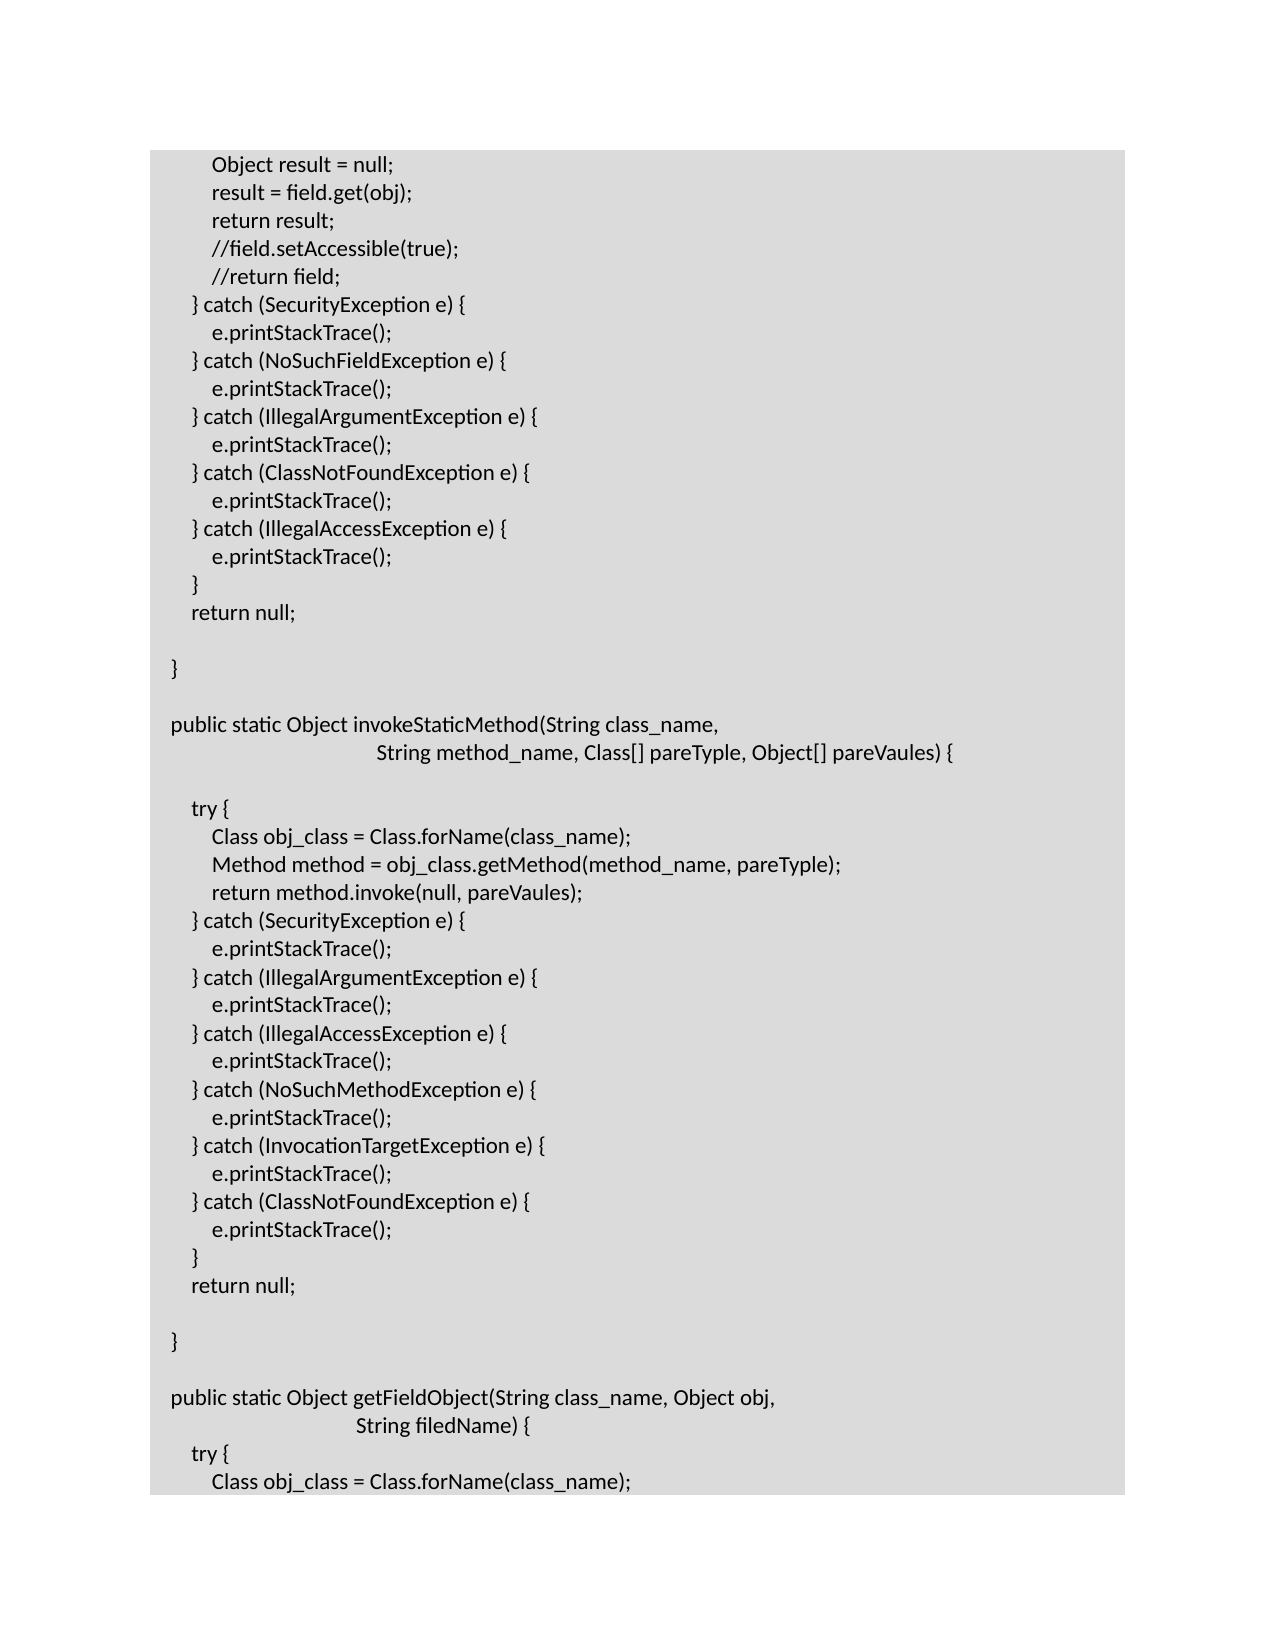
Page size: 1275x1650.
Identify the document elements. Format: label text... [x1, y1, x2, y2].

text Method method = obj_class.getMethod(method_name, pareTyple); [150, 851, 1125, 878]
text } catch (NoSuchFieldException e) { [150, 346, 1125, 374]
text public static Object getFieldObject(String class_name, Object obj, [150, 1383, 1125, 1411]
text } catch (IllegalAccessException e) { [150, 514, 1125, 542]
text //return field; [150, 262, 1125, 290]
text e.printStackTrace(); [150, 1159, 1125, 1187]
text } catch (IllegalArgumentException e) { [150, 963, 1125, 991]
text e.printStackTrace(); [150, 1047, 1125, 1075]
text try { [150, 794, 1125, 822]
text } [150, 570, 1125, 598]
text e.printStackTrace(); [150, 1215, 1125, 1243]
text String filedName) { [150, 1411, 1125, 1439]
text Class obj_class = Class.forName(class_name); [150, 1467, 1125, 1495]
text return null; [150, 1271, 1125, 1299]
text //field.setAccessible(true); [150, 234, 1125, 262]
text } catch (ClassNotFoundException e) { [150, 458, 1125, 486]
text Object result = null; [150, 150, 1125, 178]
text public static Object invokeStaticMethod(String class_name, [150, 710, 1125, 738]
text e.printStackTrace(); [150, 934, 1125, 963]
text e.printStackTrace(); [150, 1103, 1125, 1131]
text } catch (SecurityException e) { [150, 907, 1125, 934]
text } catch (IllegalAccessException e) { [150, 1019, 1125, 1047]
text } catch (SecurityException e) { [150, 290, 1125, 318]
text e.printStackTrace(); [150, 374, 1125, 402]
text } [150, 1327, 1125, 1355]
text result = field.get(obj); [150, 178, 1125, 206]
text } catch (ClassNotFoundException e) { [150, 1187, 1125, 1215]
text return method.invoke(null, pareVaules); [150, 878, 1125, 907]
text Class obj_class = Class.forName(class_name); [150, 822, 1125, 851]
text } catch (NoSuchMethodException e) { [150, 1075, 1125, 1103]
text } [150, 654, 1125, 682]
text return result; [150, 206, 1125, 234]
text try { [150, 1439, 1125, 1467]
text } catch (InvocationTargetException e) { [150, 1131, 1125, 1159]
text e.printStackTrace(); [150, 542, 1125, 570]
text e.printStackTrace(); [150, 318, 1125, 346]
text return null; [150, 598, 1125, 626]
text } [150, 1243, 1125, 1271]
text } catch (IllegalArgumentException e) { [150, 402, 1125, 430]
text e.printStackTrace(); [150, 486, 1125, 514]
text e.printStackTrace(); [150, 991, 1125, 1019]
text String method_name, Class[] pareTyple, Object[] pareVaules) { [150, 738, 1125, 766]
text e.printStackTrace(); [150, 430, 1125, 458]
